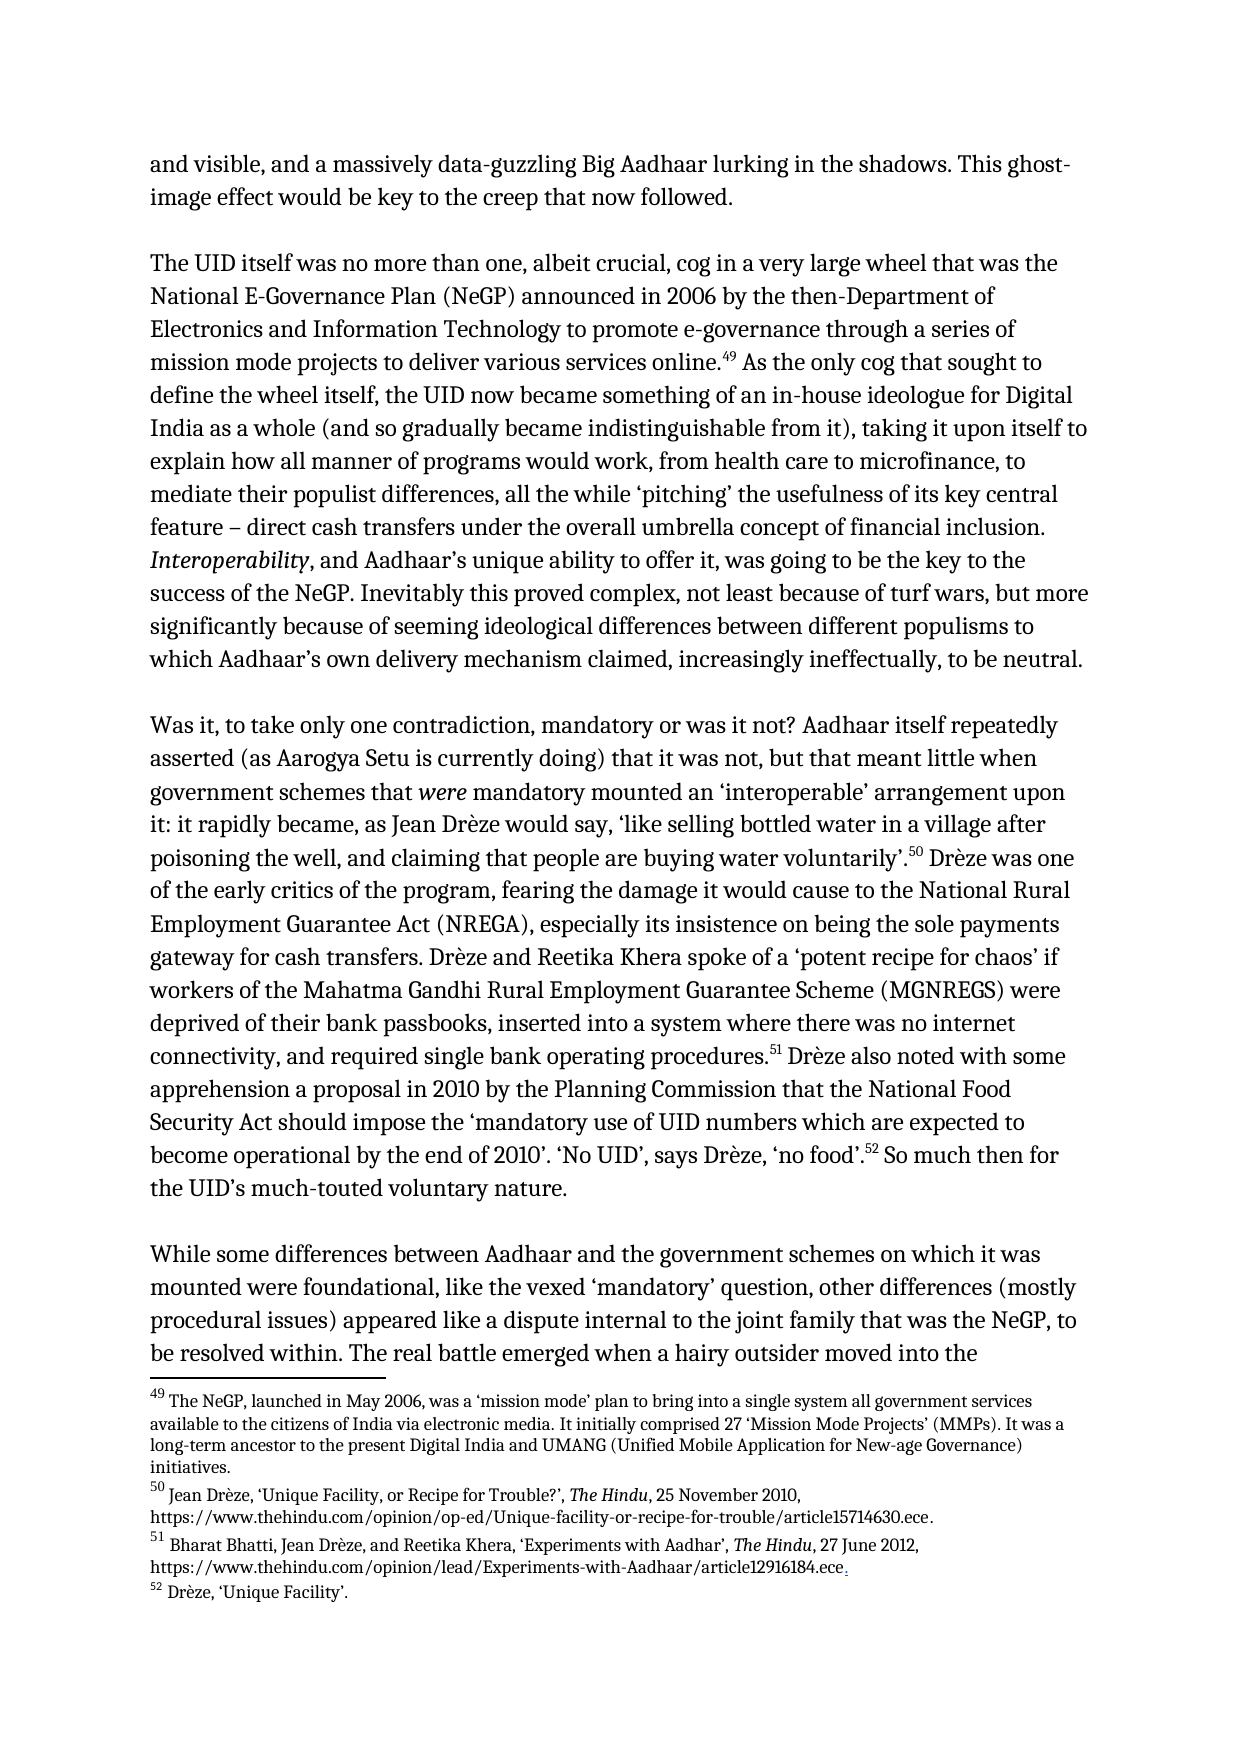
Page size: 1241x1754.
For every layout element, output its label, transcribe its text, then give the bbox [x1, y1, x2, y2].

text Was it, to take only one contradiction, mandatory or was it not? Aadhaar itself repeatedly asserted (as Aarogya Setu is currently doing) that it was not, but that meant little when government schemes that were mandatory mounted an ‘interoperable’ arrangement upon it: it rapidly became, as Jean Drèze would say, ‘like selling bottled water in a village after poisoning the well, and claiming that people are buying water voluntarily’. Drèze was one of the early critics of the program, fearing the damage it would cause to the National Rural Employment Guarantee Act (NREGA), especially its insistence on being the sole payments gateway for cash transfers. Drèze and Reetika Khera spoke of a ‘potent recipe for chaos’ if workers of the Mahatma Gandhi Rural Employment Guarantee Scheme (MGNREGS) were deprived of their bank passbooks, inserted into a system where there was no internet connectivity, and required single bank operating procedures. Drèze also noted with some apprehension a proposal in 2010 by the Planning Commission that the National Food Security Act should impose the ‘mandatory use of UID numbers which are expected to become operational by the end of 2010’. ‘No UID’, says Drèze, ‘no food’. So much then for the UID’s much-touted voluntary nature. [150, 711, 1090, 1202]
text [150, 150, 1090, 212]
text The UID itself was no more than one, albeit crucial, cog in a very large wheel that was the National E-Governance Plan (NeGP) announced in 2006 by the then-Department of Electronics and Information Technology to promote e-governance through a series of mission mode projects to deliver various services online. As the only cog that sought to define the wheel itself, the UID now became something of an in-house ideologue for Digital India as a whole (and so gradually became indistinguishable from it), taking it upon itself to explain how all manner of programs would work, from health care to microfinance, to mediate their populist differences, all the while ‘pitching’ the usefulness of its key central feature – direct cash transfers under the overall umbrella concept of financial inclusion. Interoperability, and Aadhaar’s unique ability to offer it, was going to be the key to the success of the NeGP. Inevitably this proved complex, not least because of turf wars, but more significantly because of seeming ideological differences between different populisms to which Aadhaar’s own delivery mechanism claimed, increasingly ineffectually, to be neutral. [150, 249, 1090, 674]
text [150, 1207, 1090, 1367]
